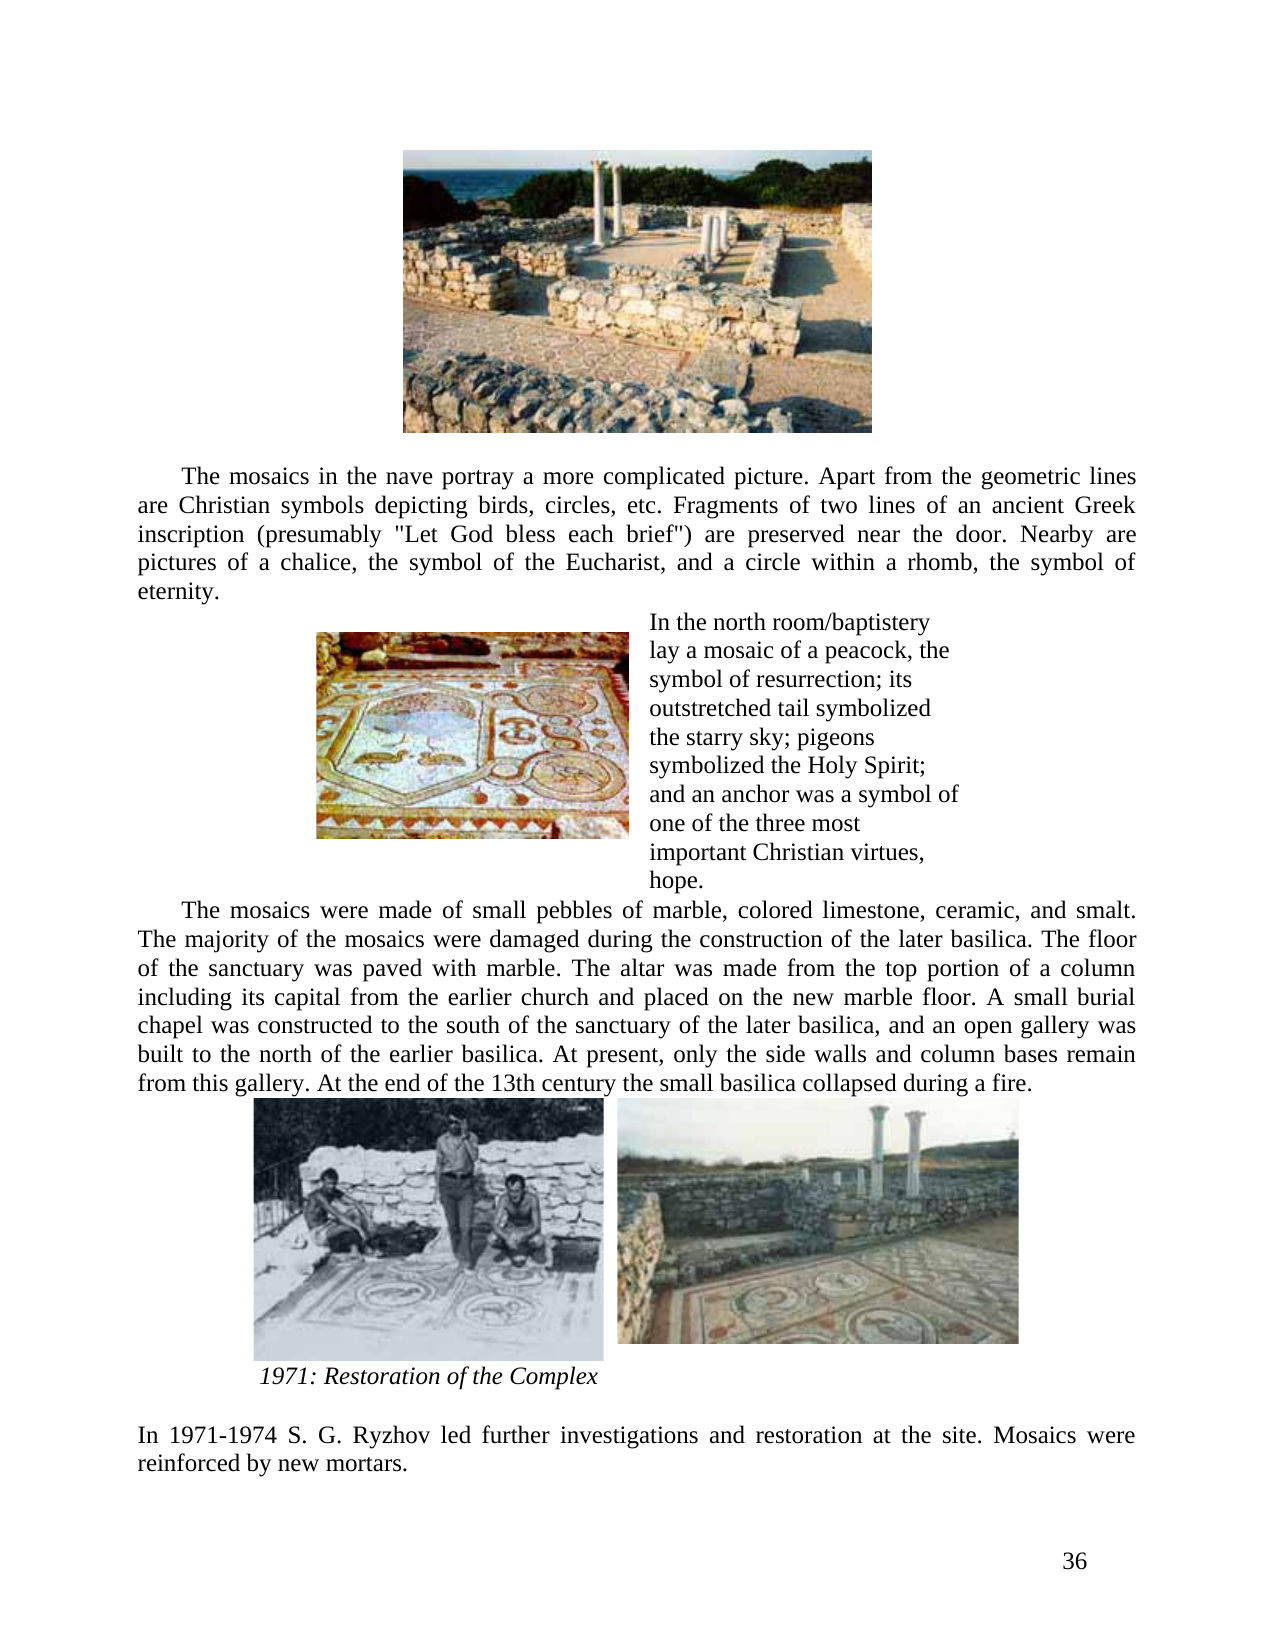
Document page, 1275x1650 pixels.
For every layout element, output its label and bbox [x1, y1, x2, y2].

picture [403, 150, 872, 433]
picture [617, 1098, 1019, 1344]
table_header [138, 150, 1137, 1477]
picture [253, 1098, 604, 1361]
picture [316, 632, 629, 839]
